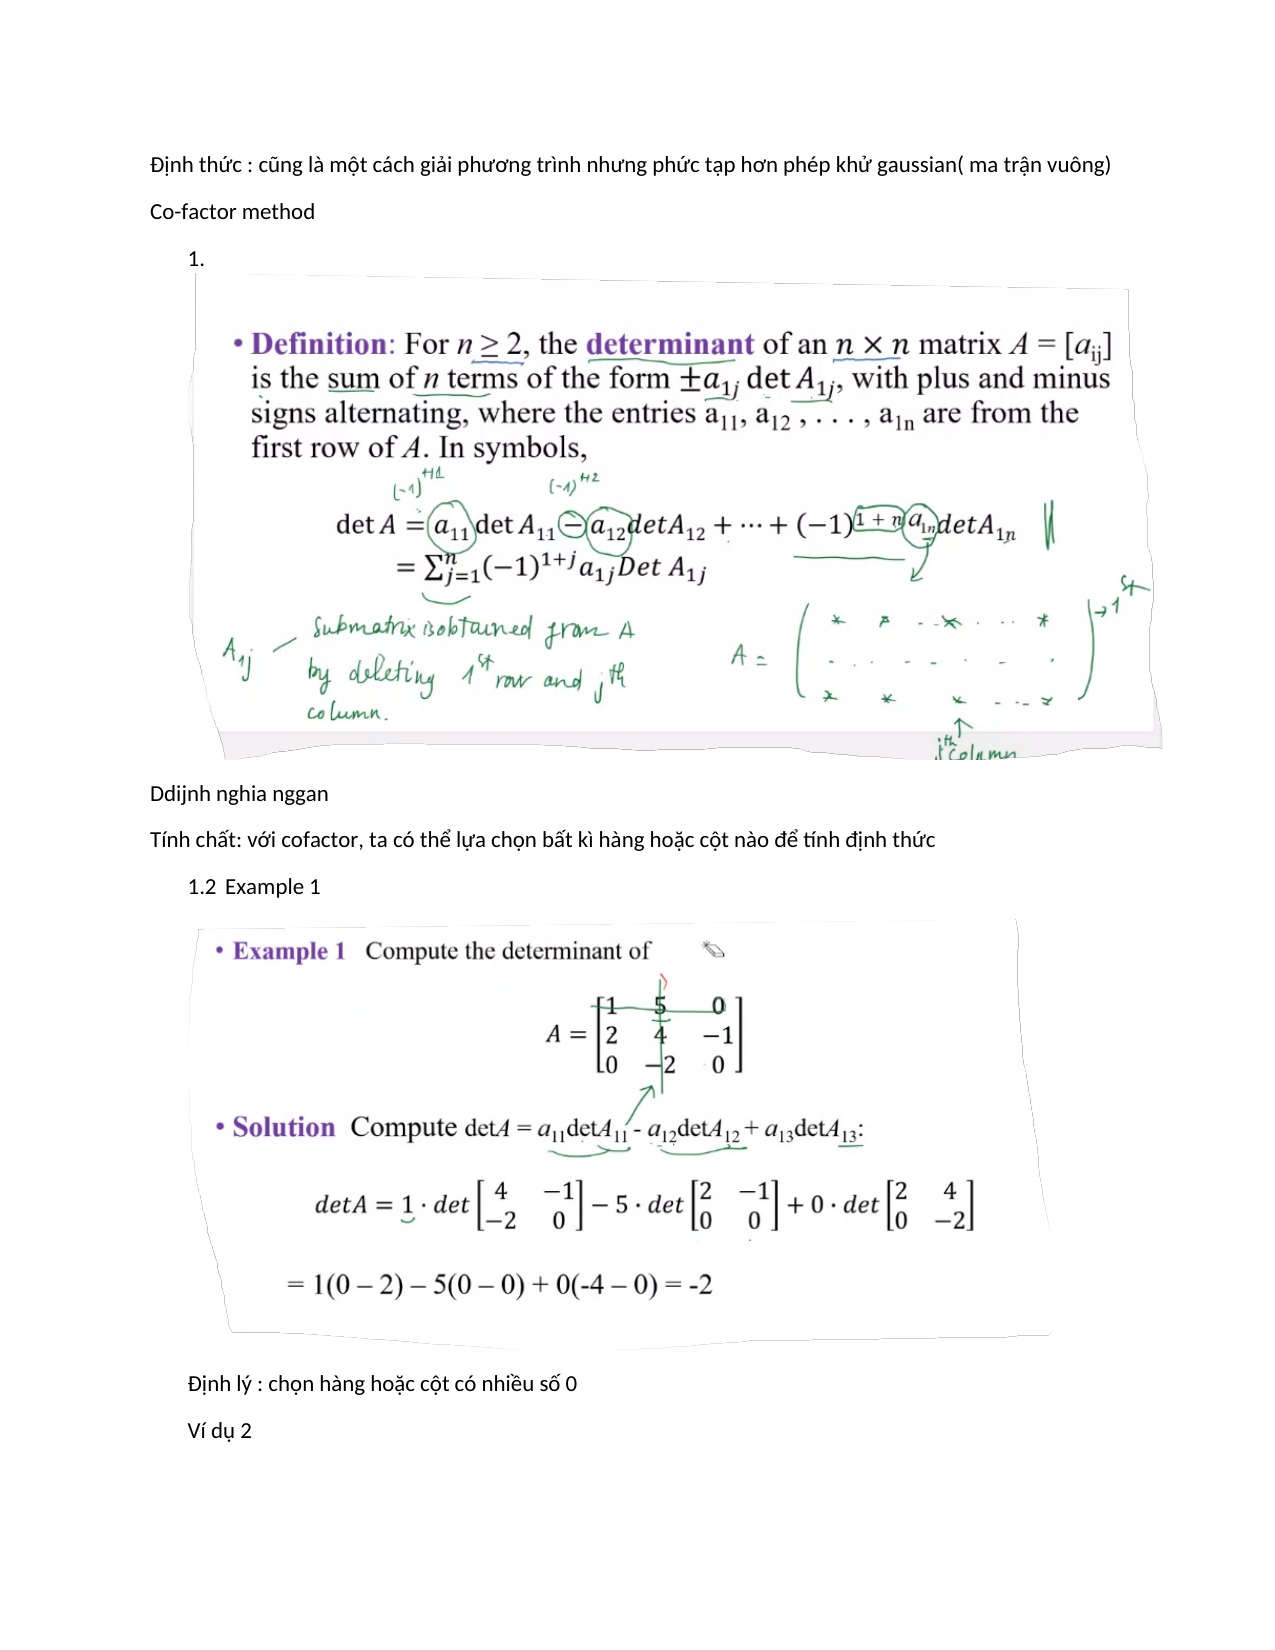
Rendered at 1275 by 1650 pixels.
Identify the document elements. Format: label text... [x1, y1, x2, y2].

list Example 1 [187, 872, 1125, 901]
text Tính chất: với cofactor, ta có thể lựa chọn bất kì hàng hoặc cột nào để tính định thức [150, 826, 1125, 854]
picture [187, 273, 1163, 760]
text Ddijnh nghia nggan [150, 779, 1125, 807]
text Định thức : cũng là một cách giải phương trình nhưng phức tạp hơn phép khử gaussian( ma trận vuông) [150, 150, 1125, 178]
text Ví dụ 2 [187, 1416, 1125, 1444]
picture [187, 919, 1052, 1351]
text Định lý : chọn hàng hoặc cột có nhiều số 0 [187, 1369, 1125, 1398]
text Co-factor method [150, 197, 1125, 225]
